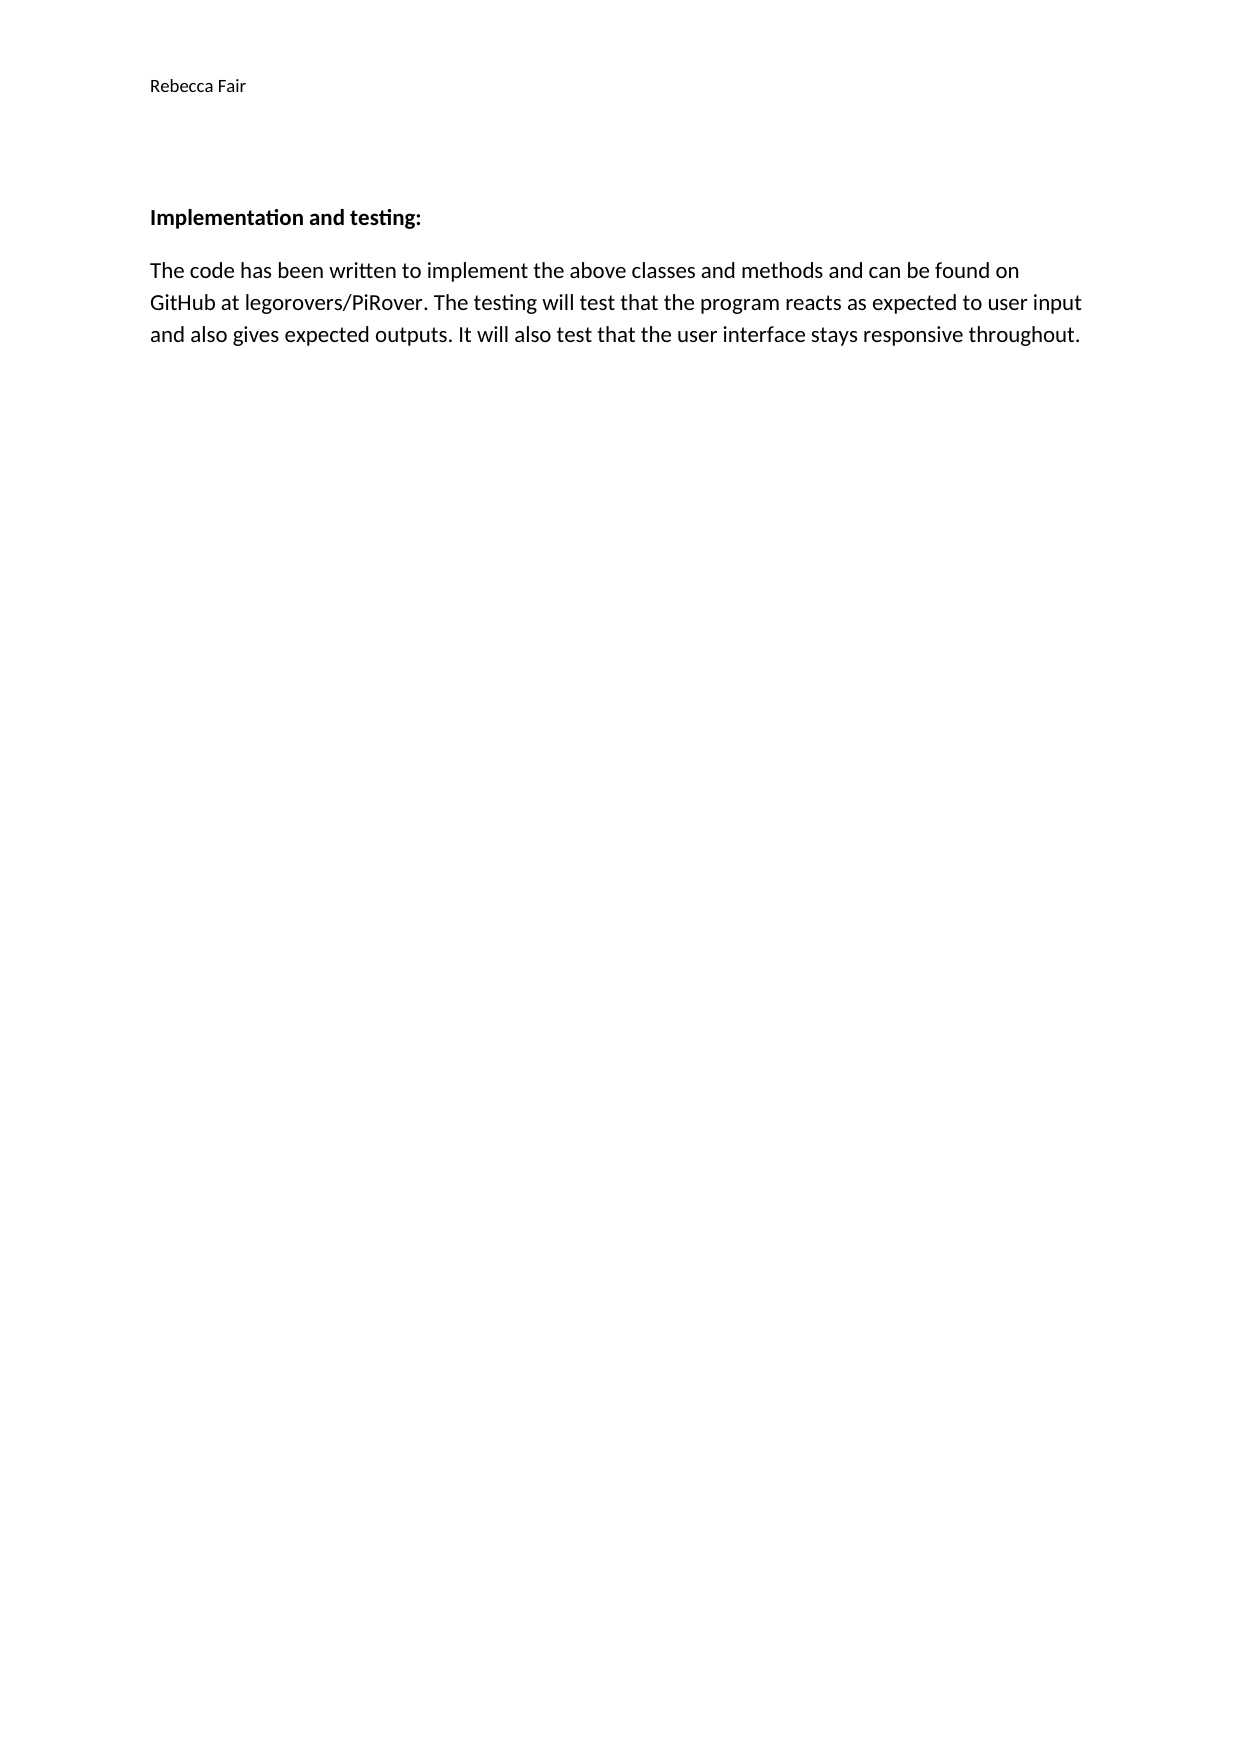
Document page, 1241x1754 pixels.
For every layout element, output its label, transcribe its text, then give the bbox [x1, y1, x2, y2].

text Implementation and testing: [150, 203, 1090, 231]
text The code has been written to implement the above classes and methods and can be found on GitHub at legorovers/PiRover. The testing will test that the program reacts as expected to user input and also gives expected outputs. It will also test that the user interface stays responsive throughout. [150, 256, 1090, 348]
